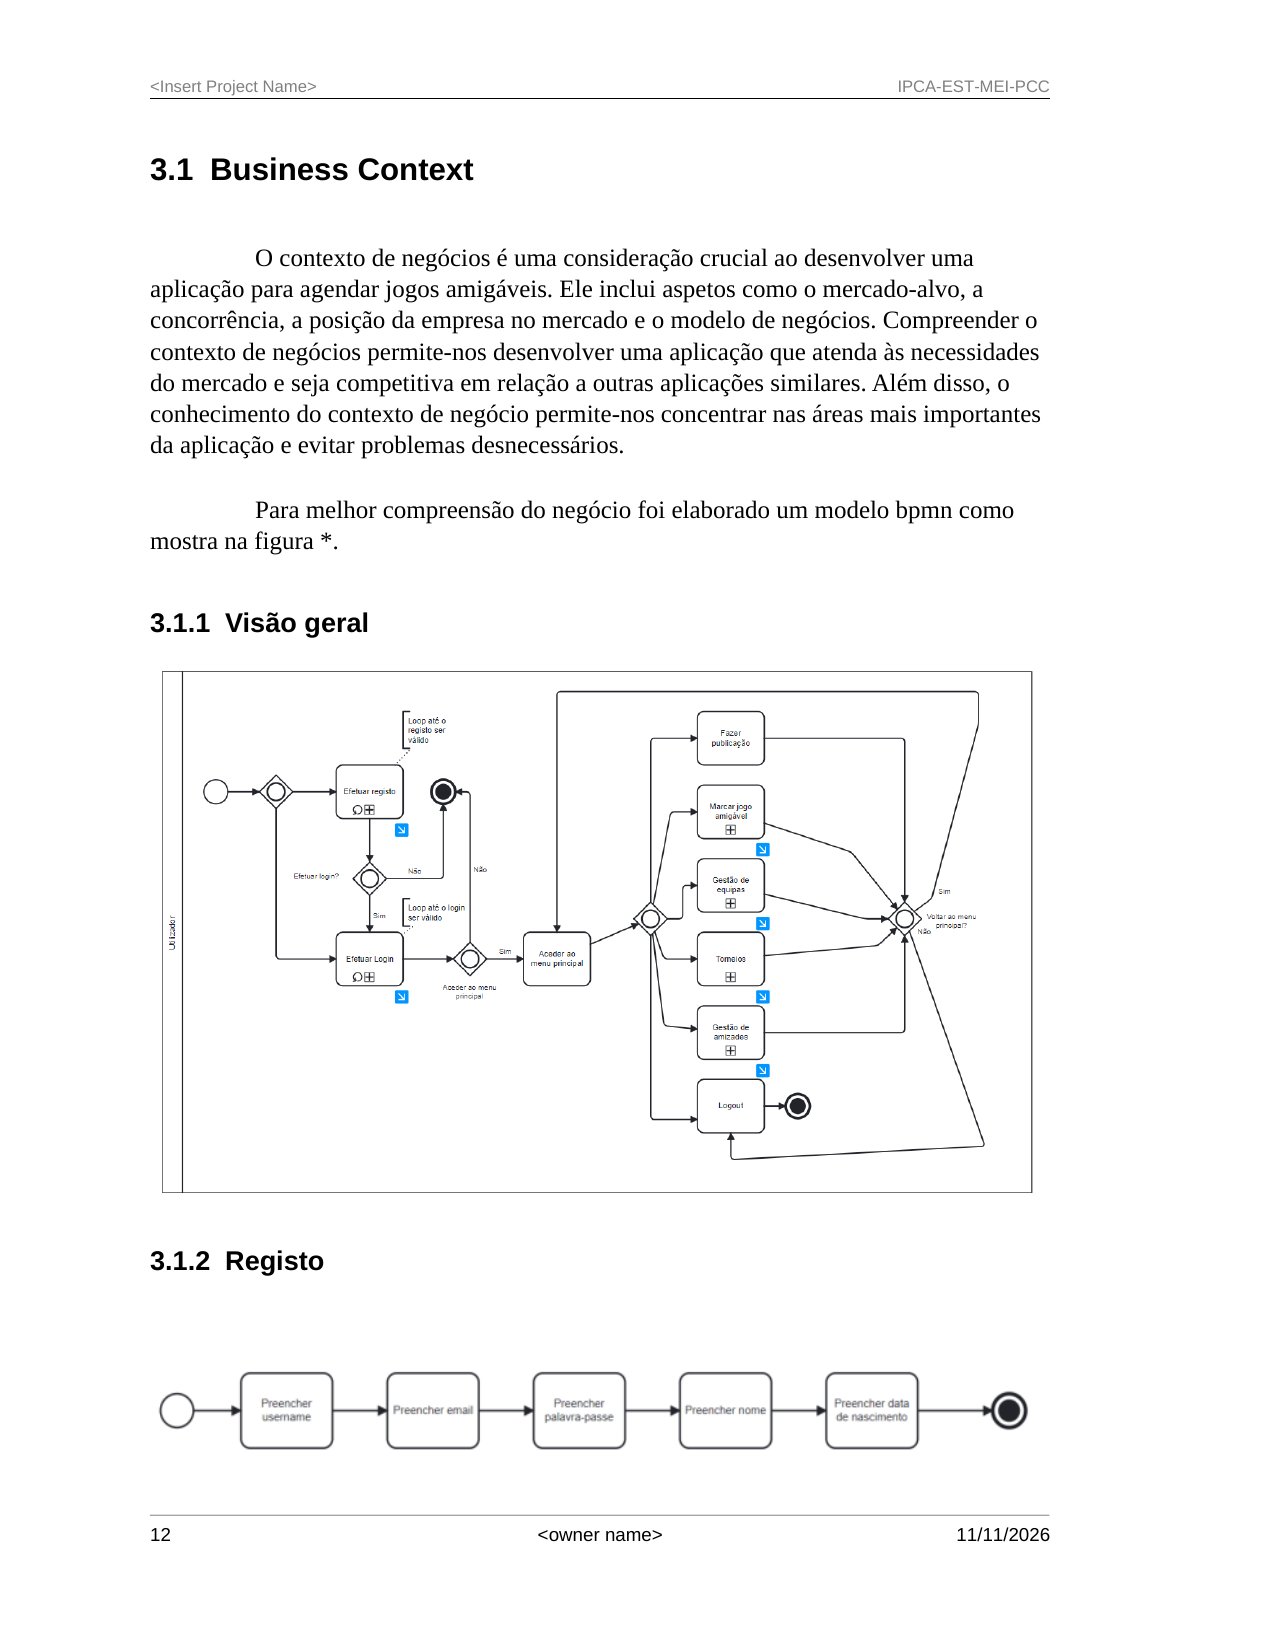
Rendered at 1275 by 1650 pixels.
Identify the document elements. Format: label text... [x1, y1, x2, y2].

subtitle Registo [150, 1241, 1050, 1276]
picture [150, 661, 1050, 1193]
subtitle Visão geral [150, 603, 1050, 638]
picture [150, 1363, 1050, 1456]
subtitle Business Context [150, 151, 1050, 186]
text O contexto de negócios é uma consideração crucial ao desenvolver uma aplicação para agendar jogos amigáveis. Ele inclui aspetos como o mercado-alvo, a concorrência, a posição da empresa no mercado e o modelo de negócios. Compreender o contexto de negócios permite-nos desenvolver uma aplicação que atenda às necessidades do mercado e seja competitiva em relação a outras aplicações similares. Além disso, o conhecimento do contexto de negócio permite-nos concentrar nas áreas mais importantes da aplicação e evitar problemas desnecessários. [150, 241, 1050, 459]
text Para melhor compreensão do negócio foi elaborado um modelo bpmn como mostra na figura *. [150, 493, 1050, 555]
